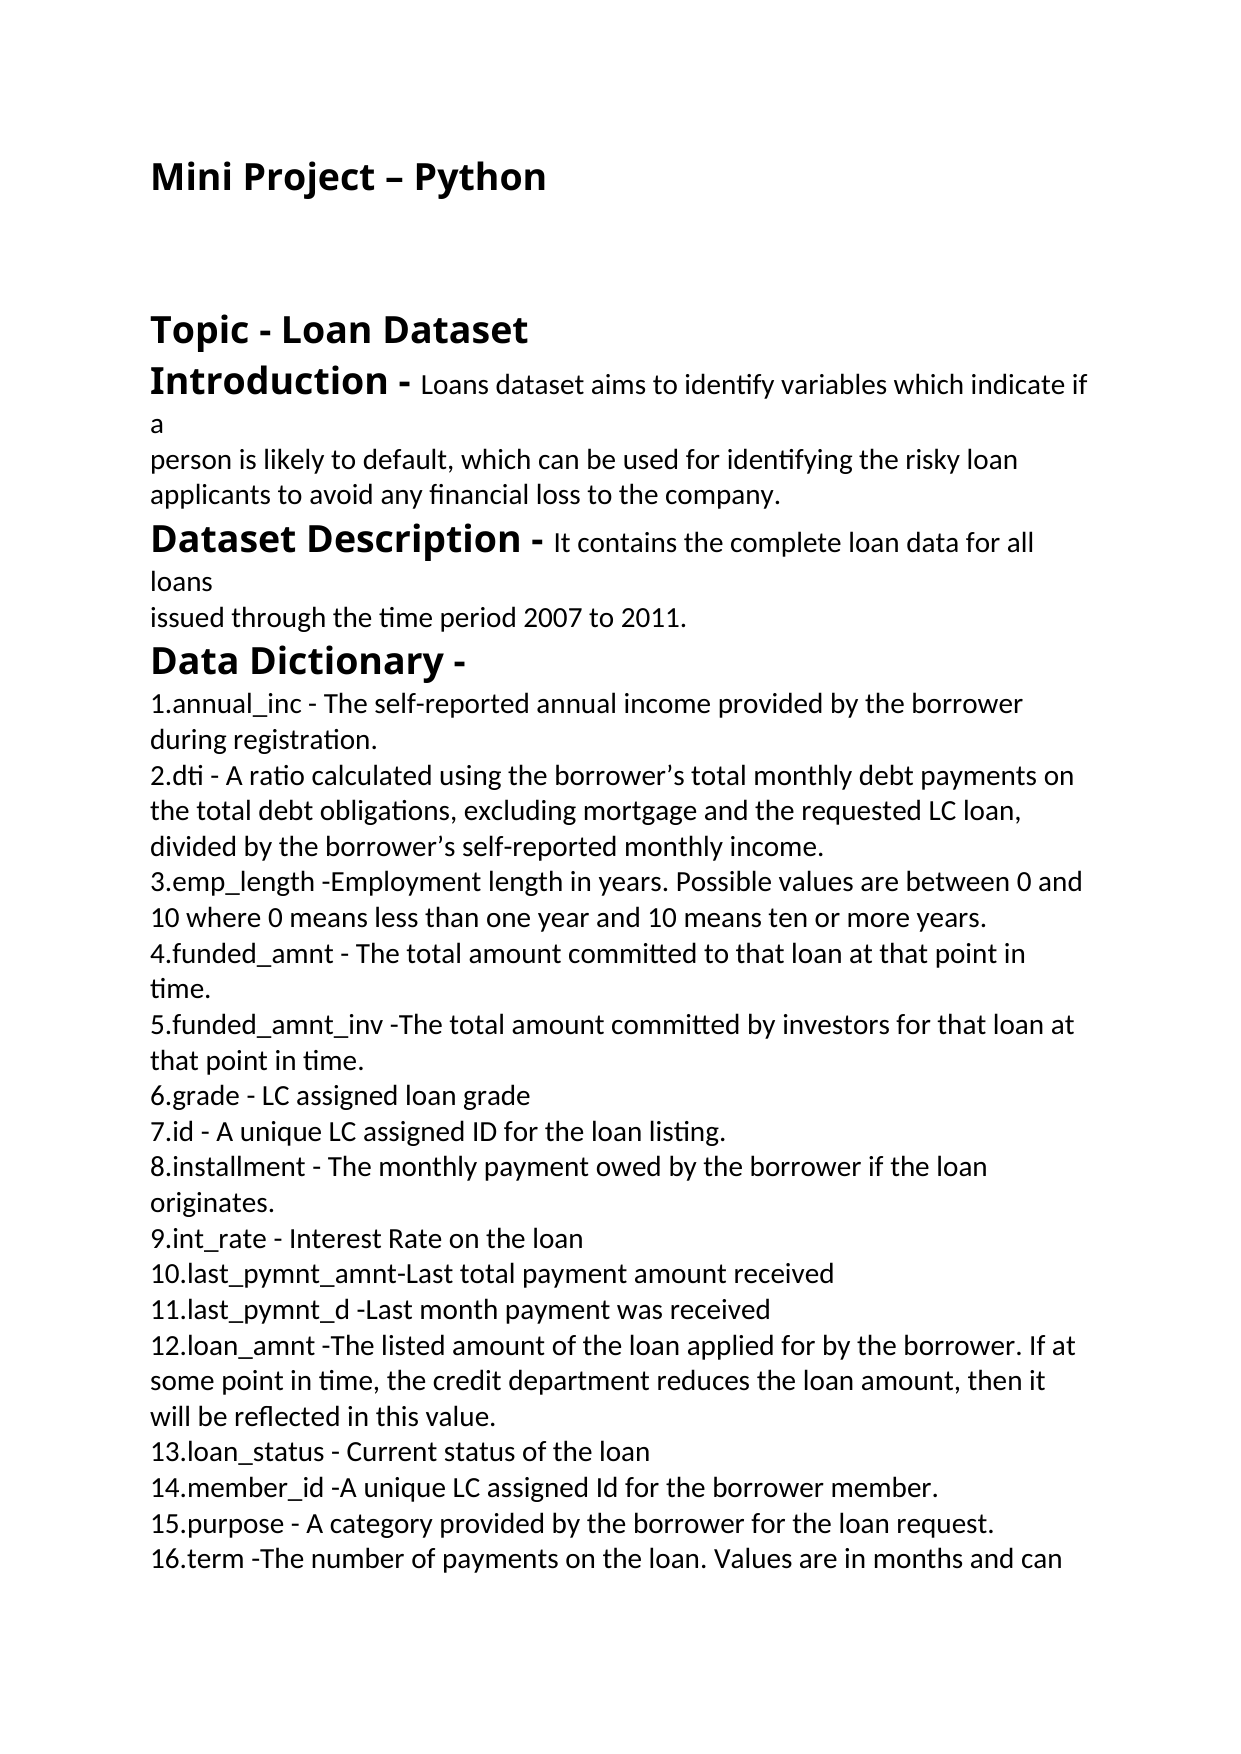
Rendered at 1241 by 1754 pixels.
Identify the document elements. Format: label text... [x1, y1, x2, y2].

text 12.loan_amnt -The listed amount of the loan applied for by the borrower. If at [150, 1327, 1090, 1362]
text Dataset Description - It contains the complete loan data for all loans [150, 512, 1090, 599]
text 10.last_pymnt_amnt-Last total payment amount received [150, 1255, 1090, 1291]
text divided by the borrower’s self-reported monthly income. [150, 828, 1090, 863]
text will be reflected in this value. [150, 1398, 1090, 1433]
text during registration. [150, 721, 1090, 757]
text originates. [150, 1184, 1090, 1220]
text 14.member_id -A unique LC assigned Id for the borrower member. [150, 1469, 1090, 1505]
text 13.loan_status - Current status of the loan [150, 1433, 1090, 1469]
text 5.funded_amnt_inv -The total amount committed by investors for that loan at [150, 1006, 1090, 1042]
text that point in time. [150, 1042, 1090, 1077]
text 16.term -The number of payments on the loan. Values are in months and can [150, 1540, 1090, 1576]
text some point in time, the credit department reduces the loan amount, then it [150, 1362, 1090, 1398]
text 7.id - A unique LC assigned ID for the loan listing. [150, 1113, 1090, 1148]
text person is likely to default, which can be used for identifying the risky loan [150, 441, 1090, 476]
text Topic - Loan Dataset [150, 303, 1090, 354]
text applicants to avoid any financial loss to the company. [150, 476, 1090, 512]
text Mini Project – Python [150, 150, 1090, 201]
text 10 where 0 means less than one year and 10 means ten or more years. [150, 899, 1090, 935]
text 9.int_rate - Interest Rate on the loan [150, 1220, 1090, 1255]
text 8.installment - The monthly payment owed by the borrower if the loan [150, 1148, 1090, 1184]
text time. [150, 970, 1090, 1006]
text 3.emp_length -Employment length in years. Possible values are between 0 and [150, 863, 1090, 899]
text 6.grade - LC assigned loan grade [150, 1077, 1090, 1113]
text Data Dictionary - [150, 634, 1090, 685]
text the total debt obligations, excluding mortgage and the requested LC loan, [150, 792, 1090, 828]
text 4.funded_amnt - The total amount committed to that loan at that point in [150, 935, 1090, 970]
text 2.dti - A ratio calculated using the borrower’s total monthly debt payments on [150, 757, 1090, 792]
text Introduction - Loans dataset aims to identify variables which indicate if a [150, 354, 1090, 441]
text 11.last_pymnt_d -Last month payment was received [150, 1291, 1090, 1327]
text 15.purpose - A category provided by the borrower for the loan request. [150, 1505, 1090, 1540]
text issued through the time period 2007 to 2011. [150, 599, 1090, 634]
text 1.annual_inc - The self-reported annual income provided by the borrower [150, 685, 1090, 721]
